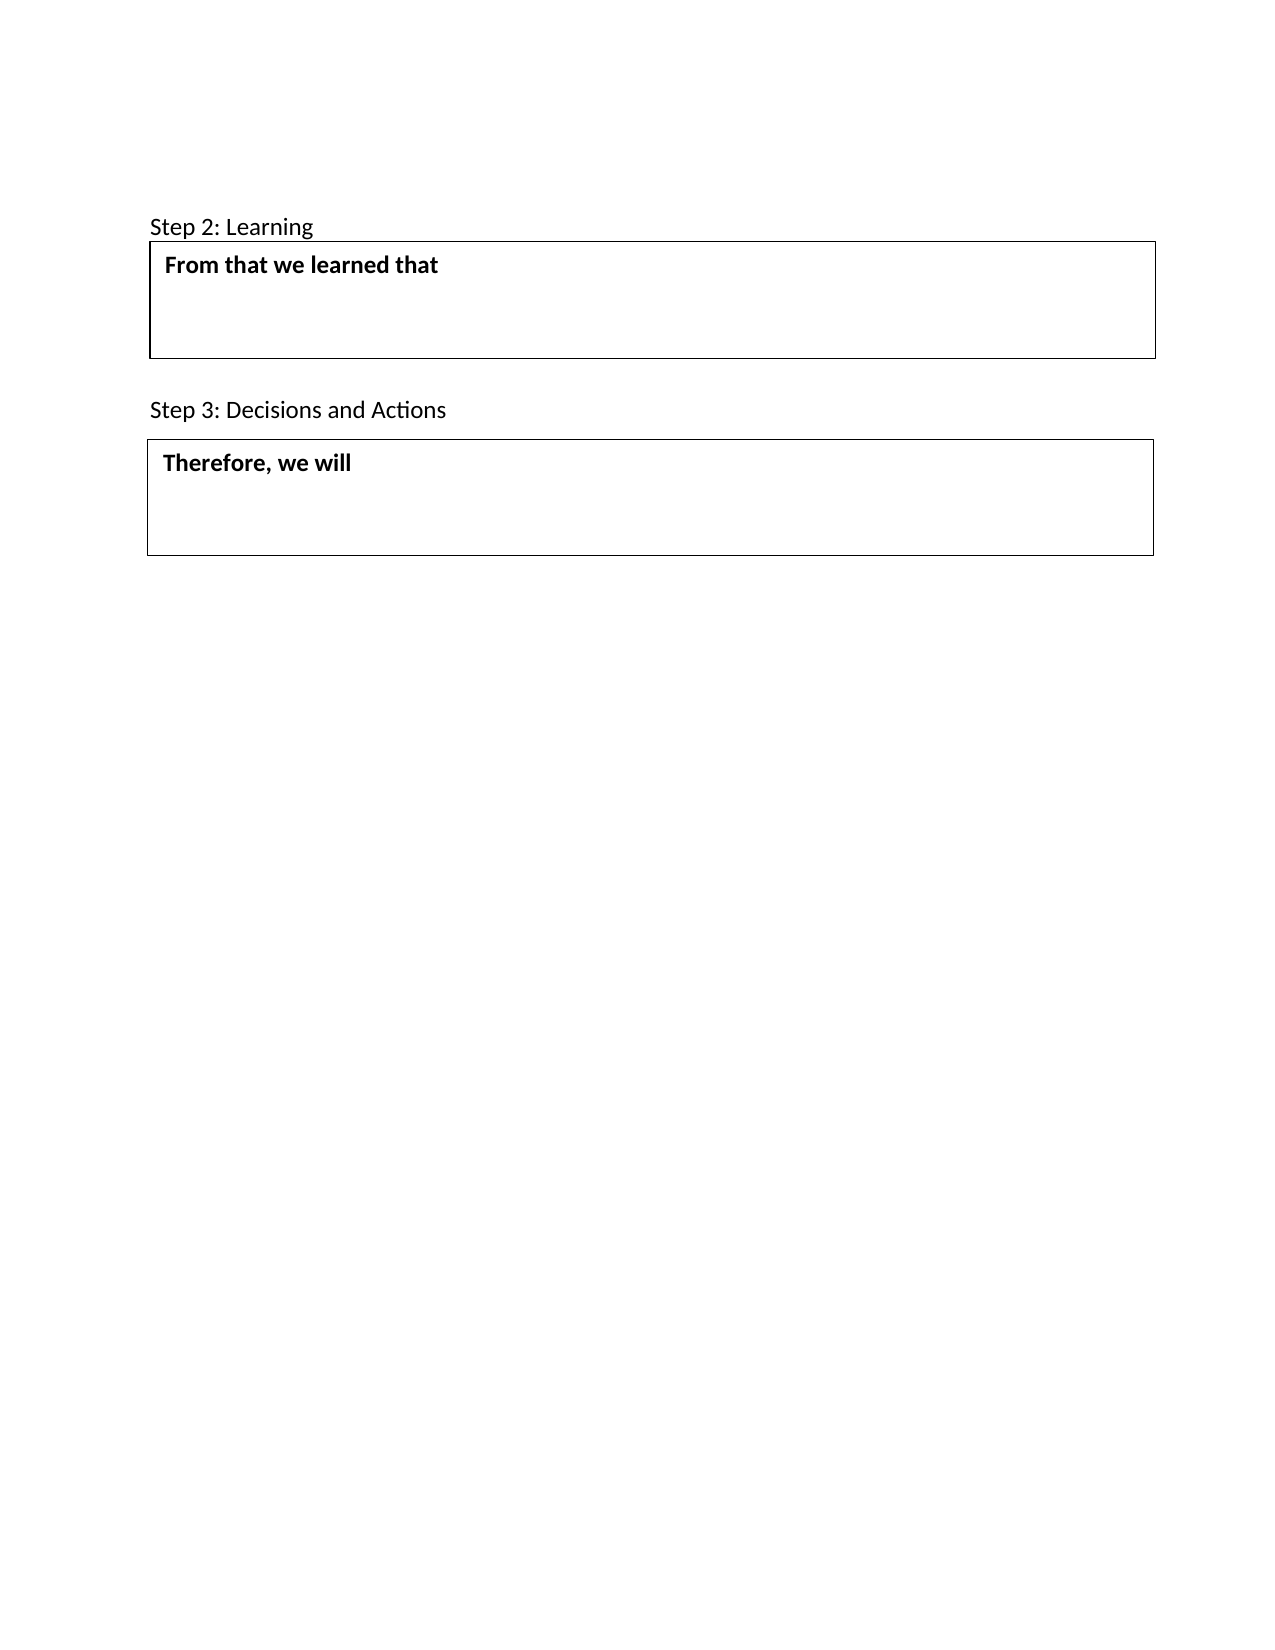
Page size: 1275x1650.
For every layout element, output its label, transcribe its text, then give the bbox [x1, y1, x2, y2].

text Step 3: Decisions and Actions [150, 394, 1125, 425]
text Step 2: Learning [150, 211, 1125, 241]
